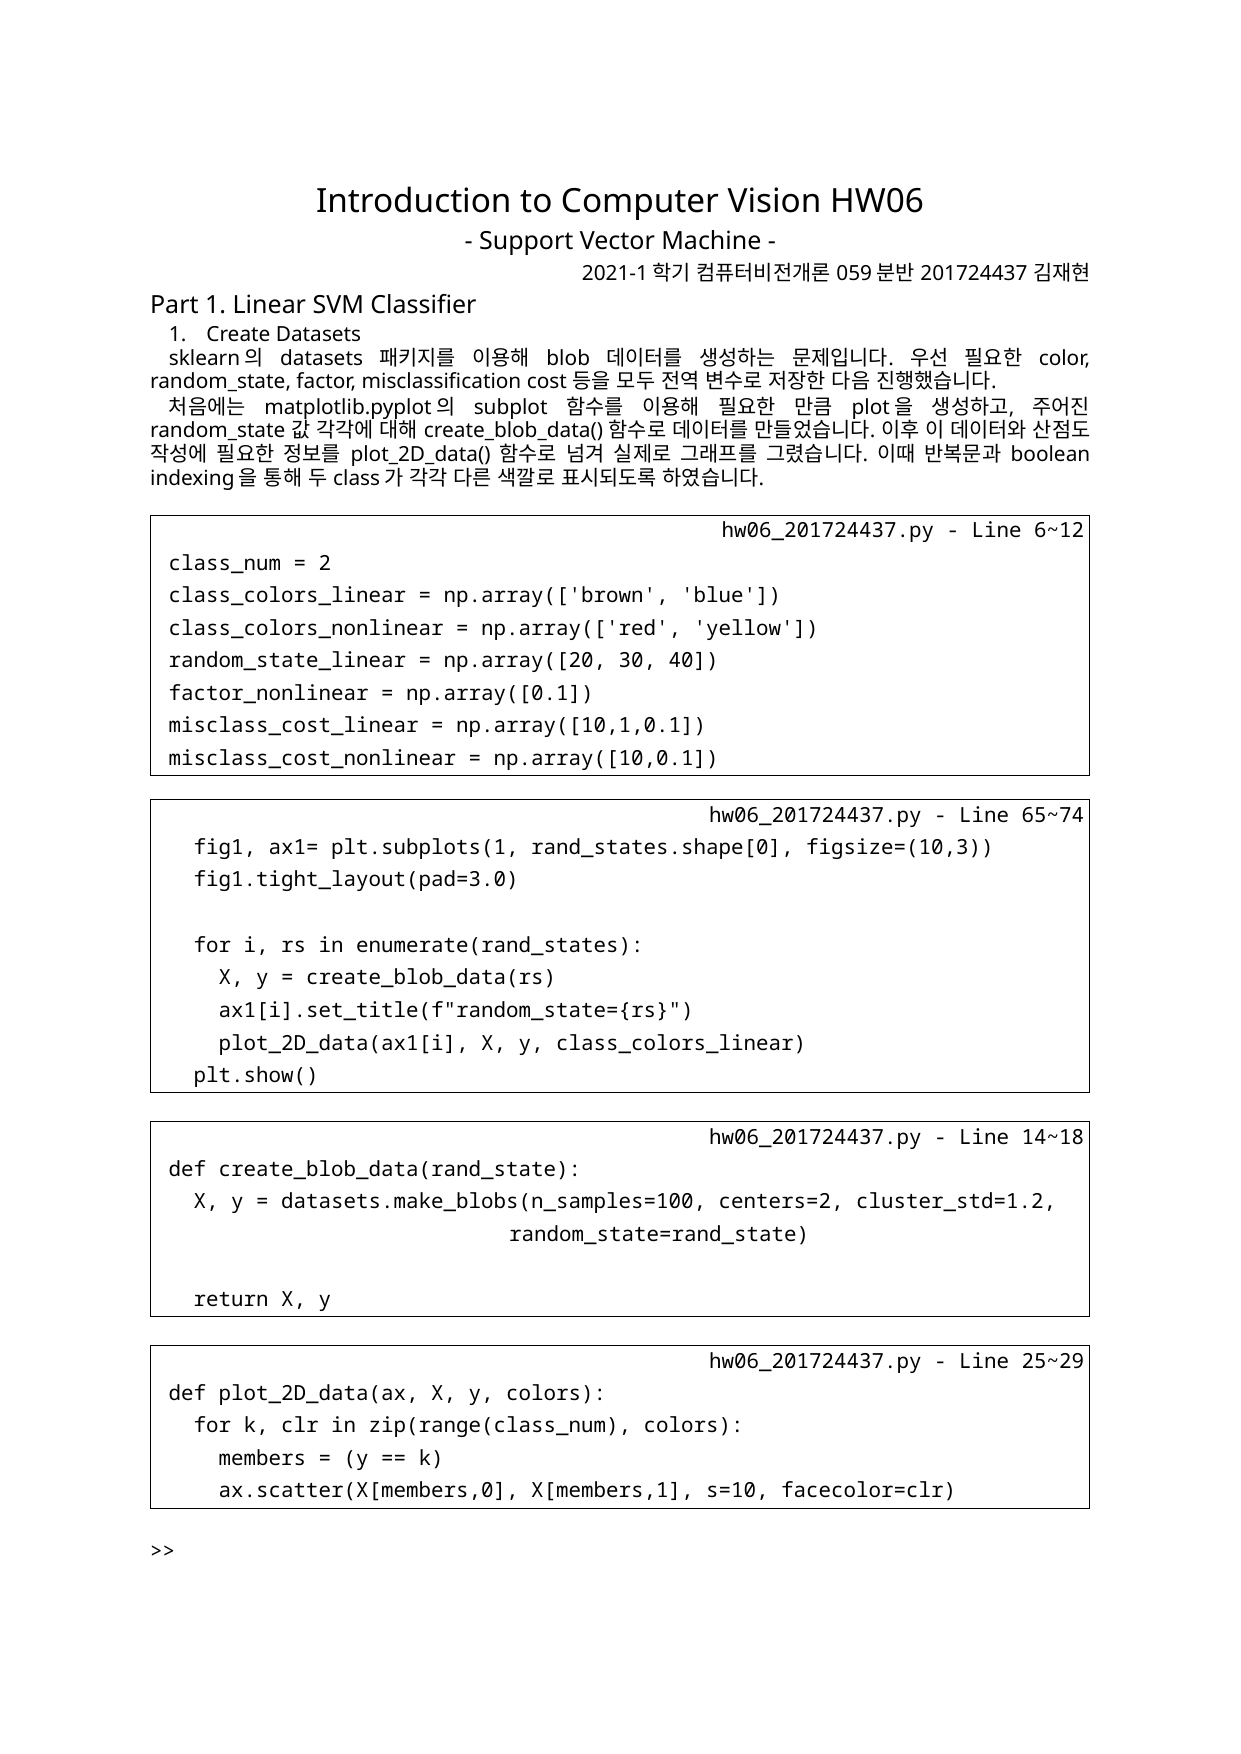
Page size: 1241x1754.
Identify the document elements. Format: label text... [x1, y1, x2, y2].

table_cell class_num = 2 class_colors_linear = np.array(['brown', 'blue']) class_colors_nonlinear = np.array(['red', 'yellow']) random_state_linear = np.array([20, 30, 40]) factor_nonlinear = np.array([0.1]) misclass_cost_linear = np.array([10,1,0.1]) misclass_cost_nonlinear = np.array([10,0.1]) [151, 548, 1089, 775]
text 처음에는 matplotlib.pyplot의 subplot 함수를 이용해 필요한 만큼 plot을 생성하고, 주어진 random_state 값 각각에 대해 create_blob_data() 함수로 데이터를 만들었습니다. 이후 이 데이터와 산점도 작성에 필요한 정보를 plot_2D_data() 함수로 넘겨 실제로 그래프를 그렸습니다. 이때 반복문과 boolean indexing을 통해 두 class가 각각 다른 색깔로 표시되도록 하였습니다. [150, 395, 1090, 492]
table_cell def create_blob_data(rand_state): X, y = datasets.make_blobs(n_samples=100, centers=2, cluster_std=1.2, random_state=rand_state) return X, y [151, 1154, 1089, 1316]
text 2021-1학기 컴퓨터비전개론 059분반 201724437 김재현 [150, 257, 1090, 287]
table_header hw06_201724437.py - Line 6~12 [151, 516, 1089, 548]
text Part 1. Linear SVM Classifier [150, 287, 1090, 321]
table_header hw06_201724437.py - Line 25~29 [151, 1346, 1089, 1378]
text Introduction to Computer Vision HW06 [150, 177, 1090, 223]
table_cell def plot_2D_data(ax, X, y, colors): for k, clr in zip(range(class_num), colors): members = (y == k) ax.scatter(X[members,0], X[members,1], s=10, facecolor=clr) [151, 1378, 1089, 1507]
table_header hw06_201724437.py - Line 14~18 [151, 1122, 1089, 1154]
table_header hw06_201724437.py - Line 65~74 [151, 800, 1089, 832]
list Create Datasets [169, 324, 1090, 346]
table_cell fig1, ax1= plt.subplots(1, rand_states.shape[0], figsize=(10,3)) fig1.tight_layout(pad=3.0) for i, rs in enumerate(rand_states): X, y = create_blob_data(rs) ax1[i].set_title(f"random_state={rs}") plot_2D_data(ax1[i], X, y, class_colors_linear) plt.show() [151, 832, 1089, 1092]
text - Support Vector Machine - [150, 223, 1090, 257]
text sklearn의 datasets 패키지를 이용해 blob 데이터를 생성하는 문제입니다. 우선 필요한 color, random_state, factor, misclassification cost 등을 모두 전역 변수로 저장한 다음 진행했습니다. [150, 346, 1090, 395]
text >> [150, 1536, 1090, 1564]
